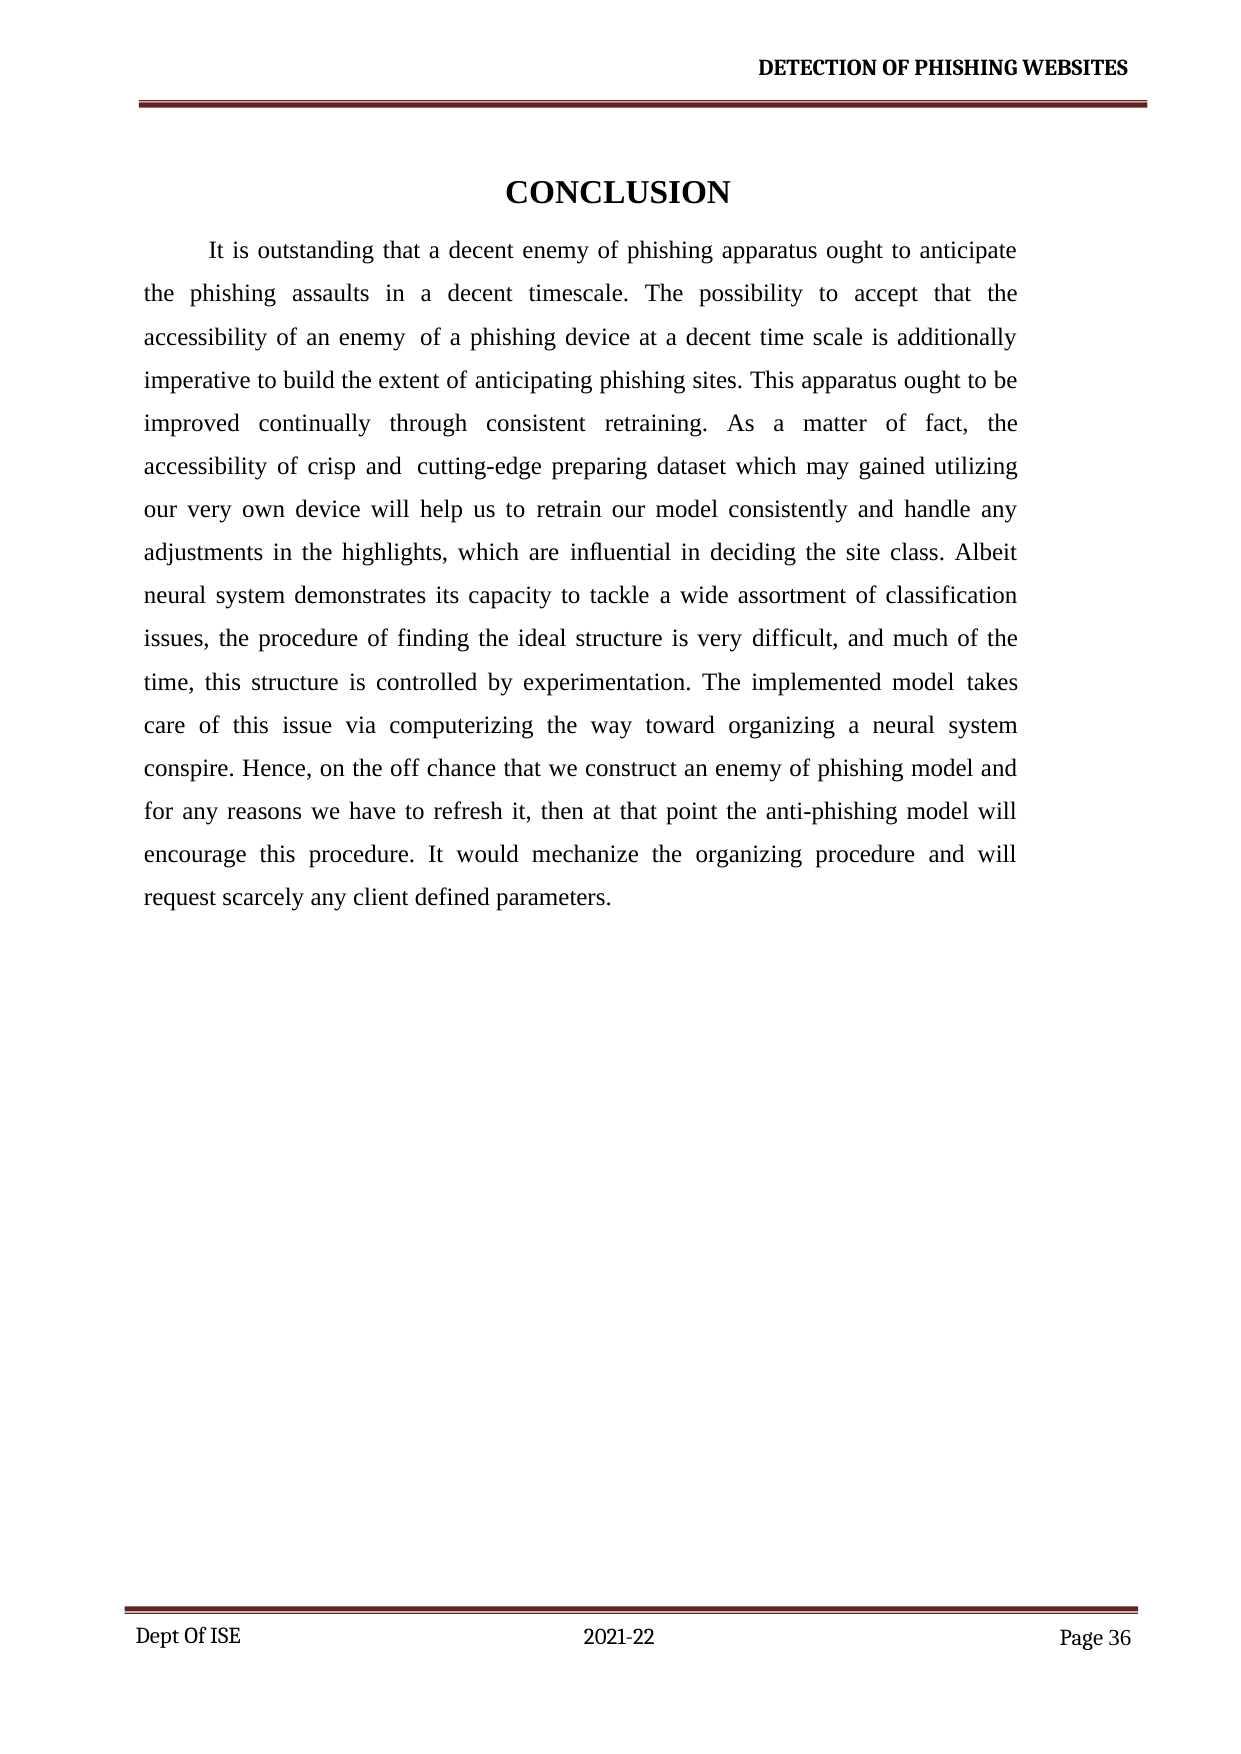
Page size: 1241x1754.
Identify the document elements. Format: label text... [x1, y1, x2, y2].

text CONCLUSION [133, 172, 1103, 211]
text It is outstanding that a decent enemy of phishing apparatus ought to anticipate the phishing assaults in a decent timescale. The possibility to accept that the accessibility of an enemy of a phishing device at a decent time scale is additionally imperative to build the extent of anticipating phishing sites. This apparatus ought to be improved continually through consistent retraining. As a matter of fact, the accessibility of crisp and cutting-edge preparing dataset which may gained utilizing our very own device will help us to retrain our model consistently and handle any adjustments in the highlights, which are inﬂuential in deciding the site class. Albeit neural system demonstrates its capacity to tackle a wide assortment of classification issues, the procedure of finding the ideal structure is very difficult, and much of the time, this structure is controlled by experimentation. The implemented model takes care of this issue via computerizing the way toward organizing a neural system conspire. Hence, on the off chance that we construct an enemy of phishing model and for any reasons we have to refresh it, then at that point the anti-phishing model will encourage this procedure. It would mechanize the organizing procedure and will request scarcely any client defined parameters. [144, 235, 1018, 911]
